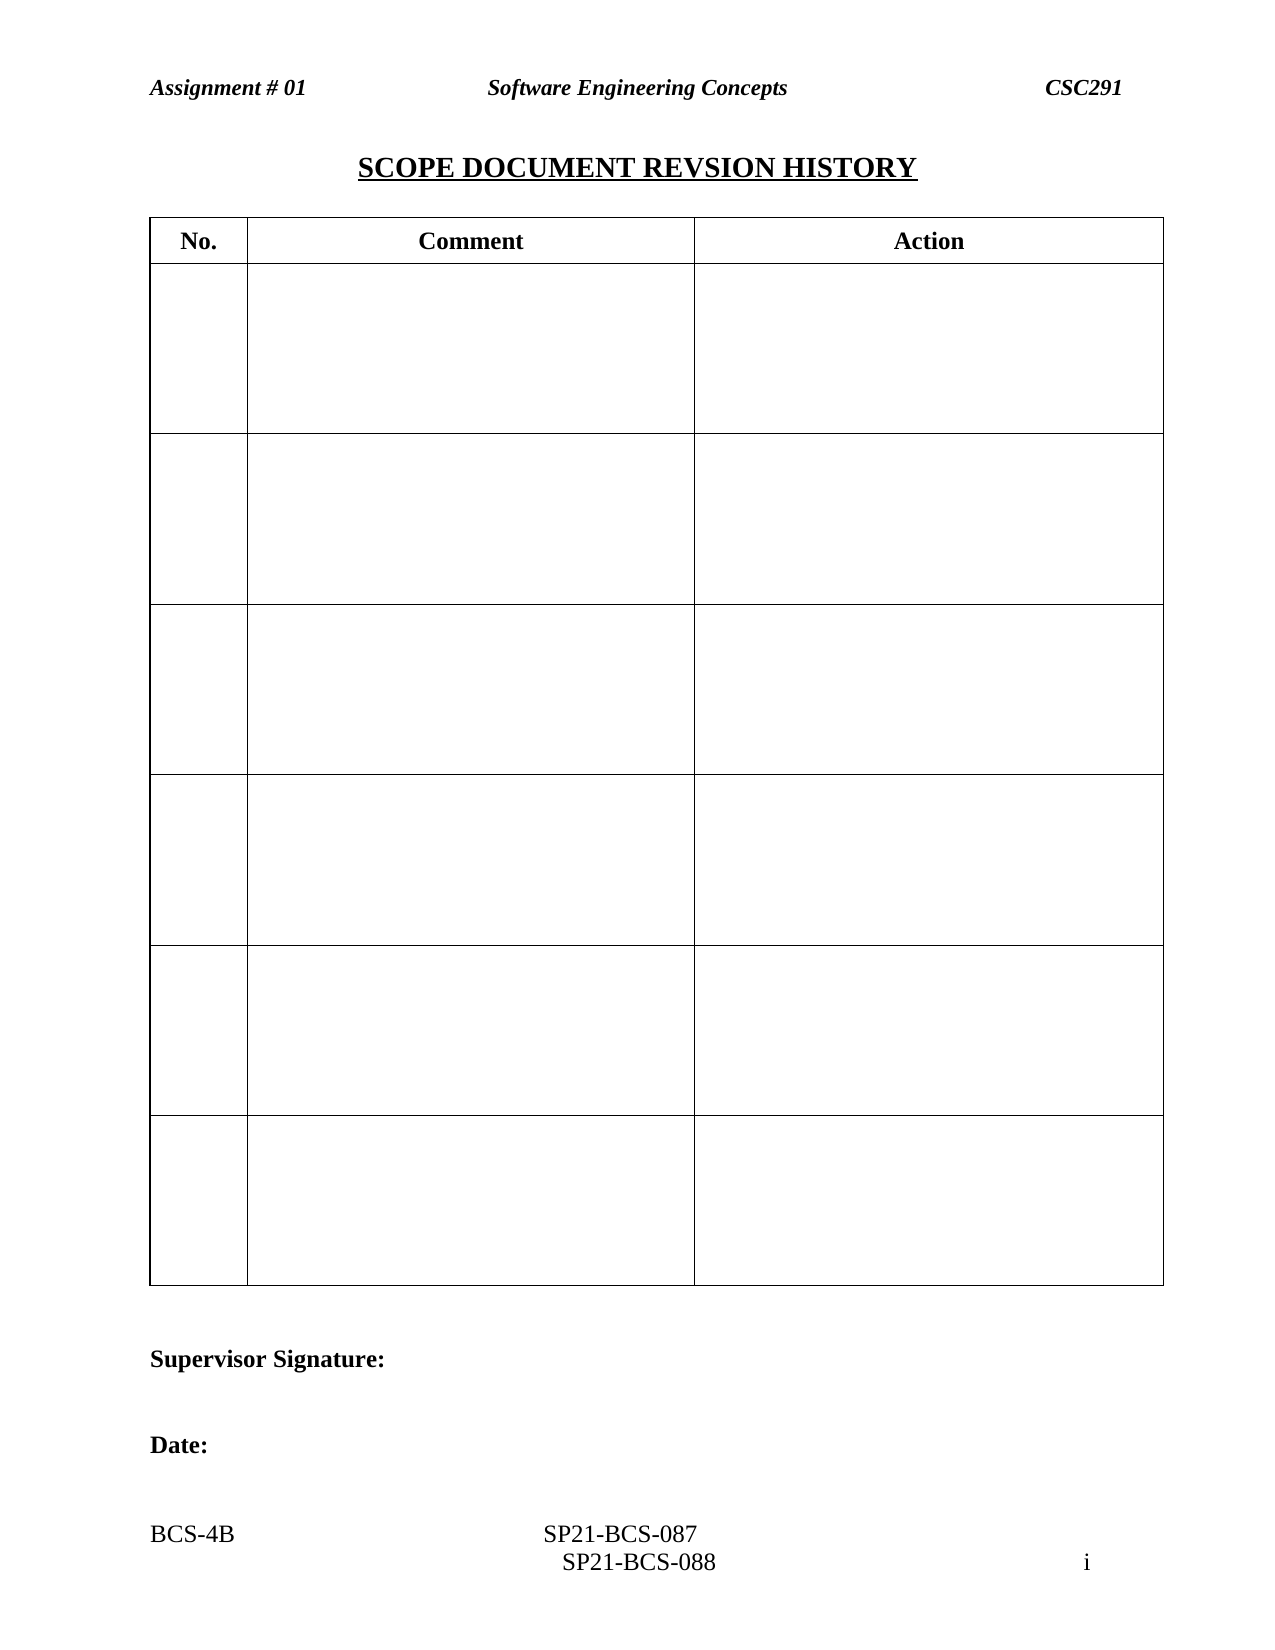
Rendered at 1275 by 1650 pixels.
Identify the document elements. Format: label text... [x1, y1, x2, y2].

table_cell [695, 1116, 1163, 1285]
table_cell [151, 946, 247, 1115]
table_cell [695, 946, 1163, 1115]
table_cell [248, 434, 694, 604]
table_cell [695, 264, 1163, 433]
table_cell [248, 946, 694, 1115]
text Date: [150, 1430, 1125, 1459]
table_cell [248, 775, 694, 944]
table_cell [151, 264, 247, 433]
table_header No. [151, 218, 247, 263]
table_cell [151, 775, 247, 944]
table_cell [248, 264, 694, 433]
table_cell [248, 605, 694, 774]
table_cell [151, 434, 247, 604]
table_cell [151, 1116, 247, 1285]
table_cell [695, 434, 1163, 604]
table_cell [248, 1116, 694, 1285]
table_header Comment [248, 218, 694, 263]
text SCOPE DOCUMENT REVSION HISTORY [150, 150, 1125, 183]
table_cell [695, 605, 1163, 774]
text Supervisor Signature: [150, 1344, 1125, 1373]
table_cell [695, 775, 1163, 944]
table_header Action [695, 218, 1163, 263]
table_cell [151, 605, 247, 774]
